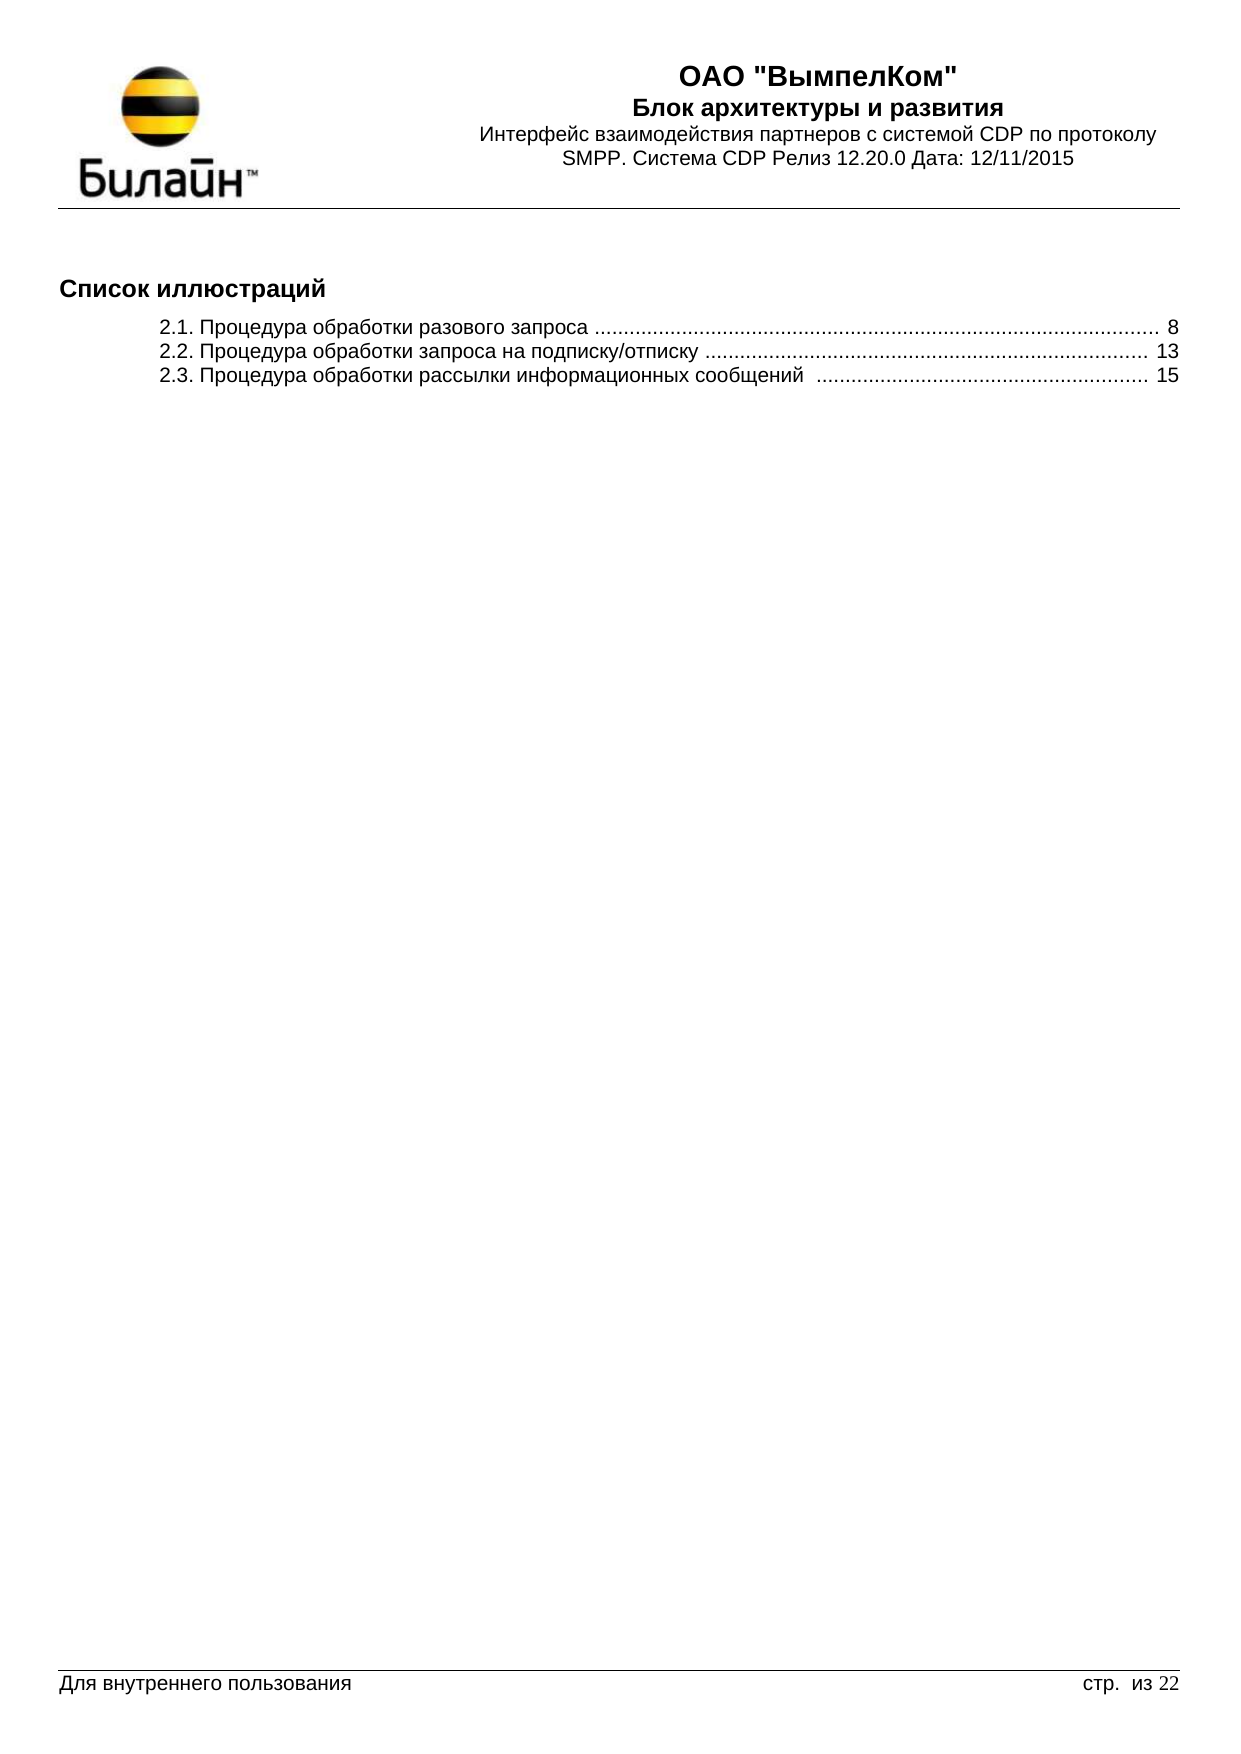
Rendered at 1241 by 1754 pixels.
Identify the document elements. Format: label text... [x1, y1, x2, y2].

text 2.2. Процедура обработки запроса на подписку/отписку 13 [159, 339, 1131, 363]
picture [59, 58, 267, 208]
text Список иллюстраций [59, 274, 1181, 302]
text 2.3. Процедура обработки рассылки информационных сообщений 15 [159, 363, 1131, 387]
text 2.1. Процедура обработки разового запроса 8 [159, 315, 1131, 339]
